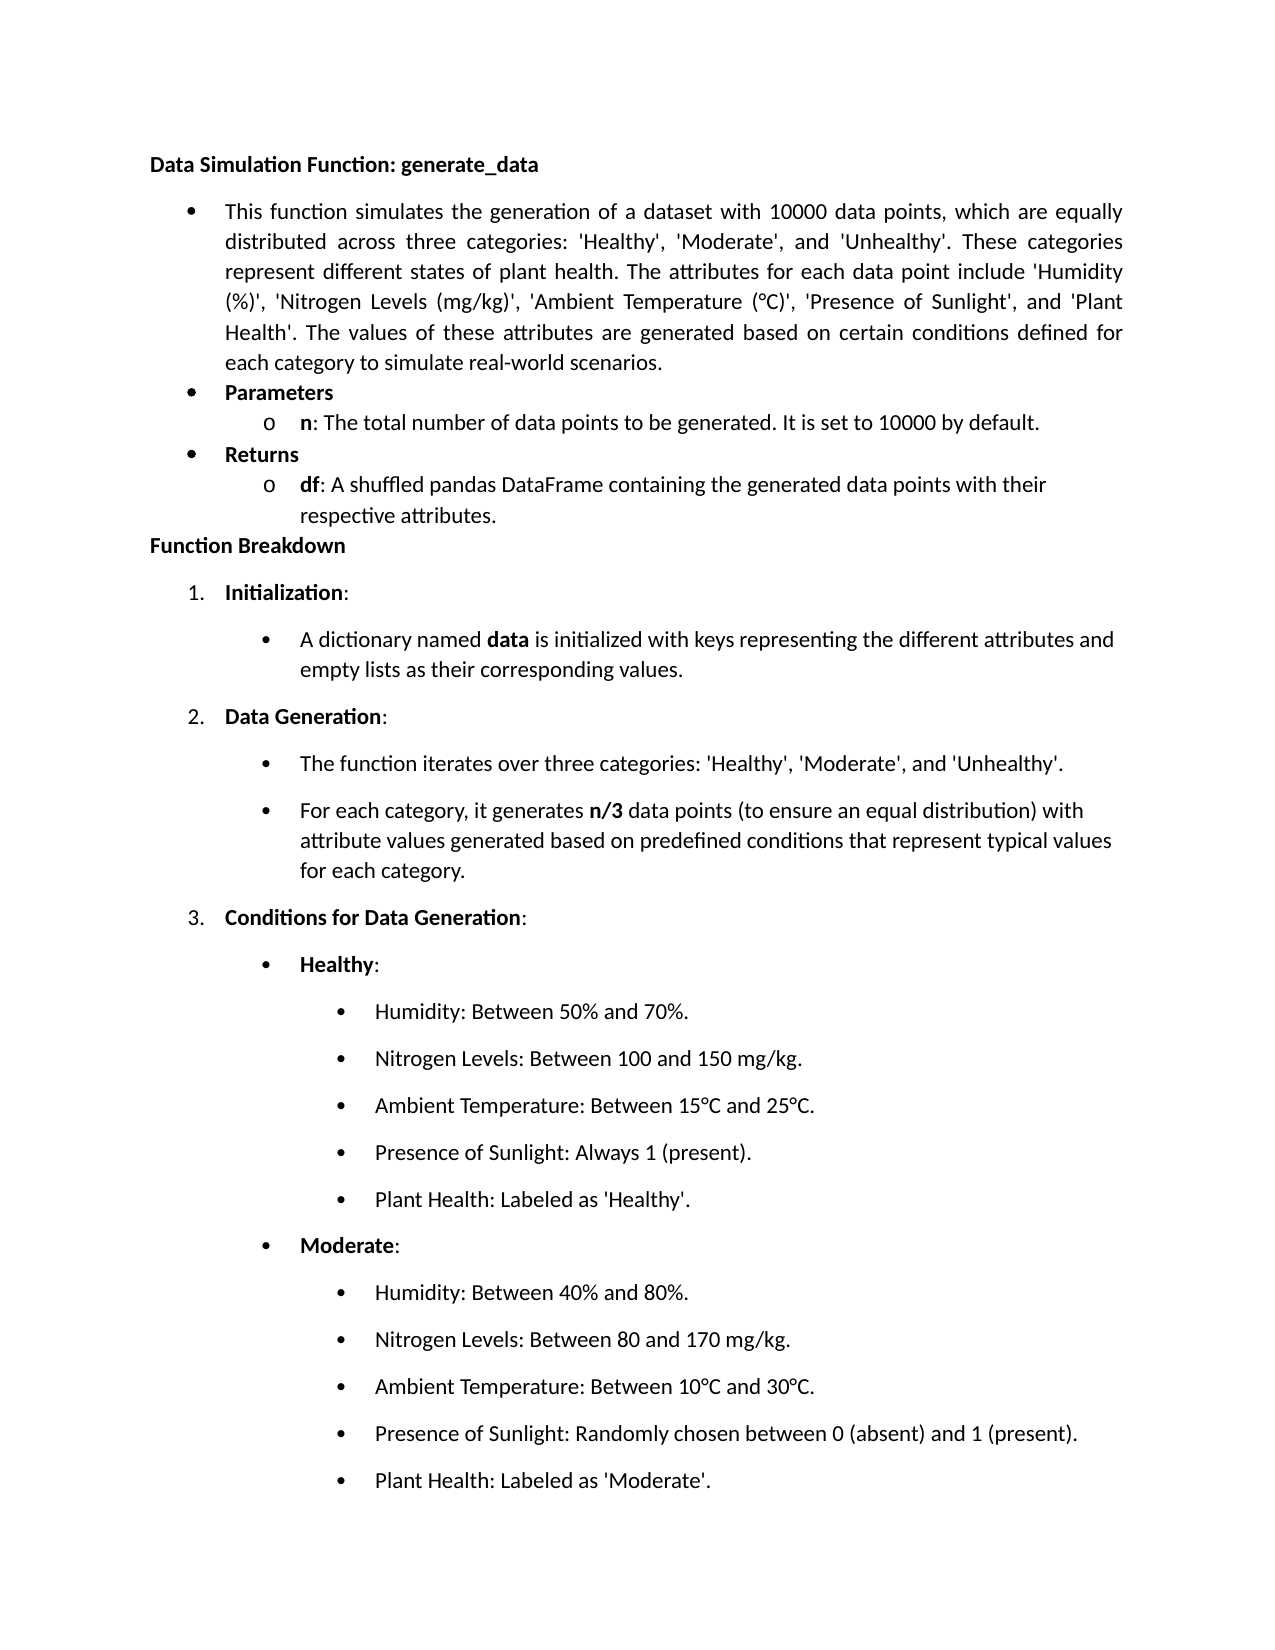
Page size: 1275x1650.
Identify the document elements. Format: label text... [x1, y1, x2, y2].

list Data Generation: [187, 702, 1125, 730]
list For each category, it generates n/3 data points (to ensure an equal distribution) with attribute values generated based on predefined conditions that represent typical values for each category. [262, 796, 1125, 884]
list Ambient Temperature: Between 10°C and 30°C. [337, 1372, 1125, 1400]
text Data Simulation Function: generate_data [150, 150, 1125, 178]
list Healthy: [262, 950, 1125, 978]
list A dictionary named data is initialized with keys representing the different attributes and empty lists as their corresponding values. [262, 625, 1125, 683]
list Plant Health: Labeled as 'Healthy'. [337, 1185, 1125, 1213]
list The function iterates over three categories: 'Healthy', 'Moderate', and 'Unhealthy'. [262, 749, 1125, 777]
list Nitrogen Levels: Between 80 and 170 mg/kg. [337, 1325, 1125, 1353]
list n: The total number of data points to be generated. It is set to 10000 by default. [262, 408, 1125, 437]
list Initialization: [187, 578, 1125, 606]
list Ambient Temperature: Between 15°C and 25°C. [337, 1091, 1125, 1119]
list This function simulates the generation of a dataset with 10000 data points, which are equally distributed across three categories: 'Healthy', 'Moderate', and 'Unhealthy'. These categories represent different states of plant health. The attributes for each data point include 'Humidity (%)', 'Nitrogen Levels (mg/kg)', 'Ambient Temperature (°C)', 'Presence of Sunlight', and 'Plant Health'. The values of these attributes are generated based on certain conditions defined for each category to simulate real-world scenarios. [187, 197, 1125, 376]
list Conditions for Data Generation: [187, 903, 1125, 931]
list Humidity: Between 40% and 80%. [337, 1278, 1125, 1306]
list Nitrogen Levels: Between 100 and 150 mg/kg. [337, 1044, 1125, 1072]
list Presence of Sunlight: Always 1 (present). [337, 1138, 1125, 1166]
list Parameters [187, 378, 1125, 406]
text Function Breakdown [150, 532, 1125, 559]
list df: A shuffled pandas DataFrame containing the generated data points with their respective attributes. [262, 470, 1125, 529]
list Moderate: [262, 1232, 1125, 1259]
list Plant Health: Labeled as 'Moderate'. [337, 1466, 1125, 1494]
list Returns [187, 440, 1125, 468]
list Humidity: Between 50% and 70%. [337, 997, 1125, 1025]
list Presence of Sunlight: Randomly chosen between 0 (absent) and 1 (present). [337, 1419, 1125, 1447]
